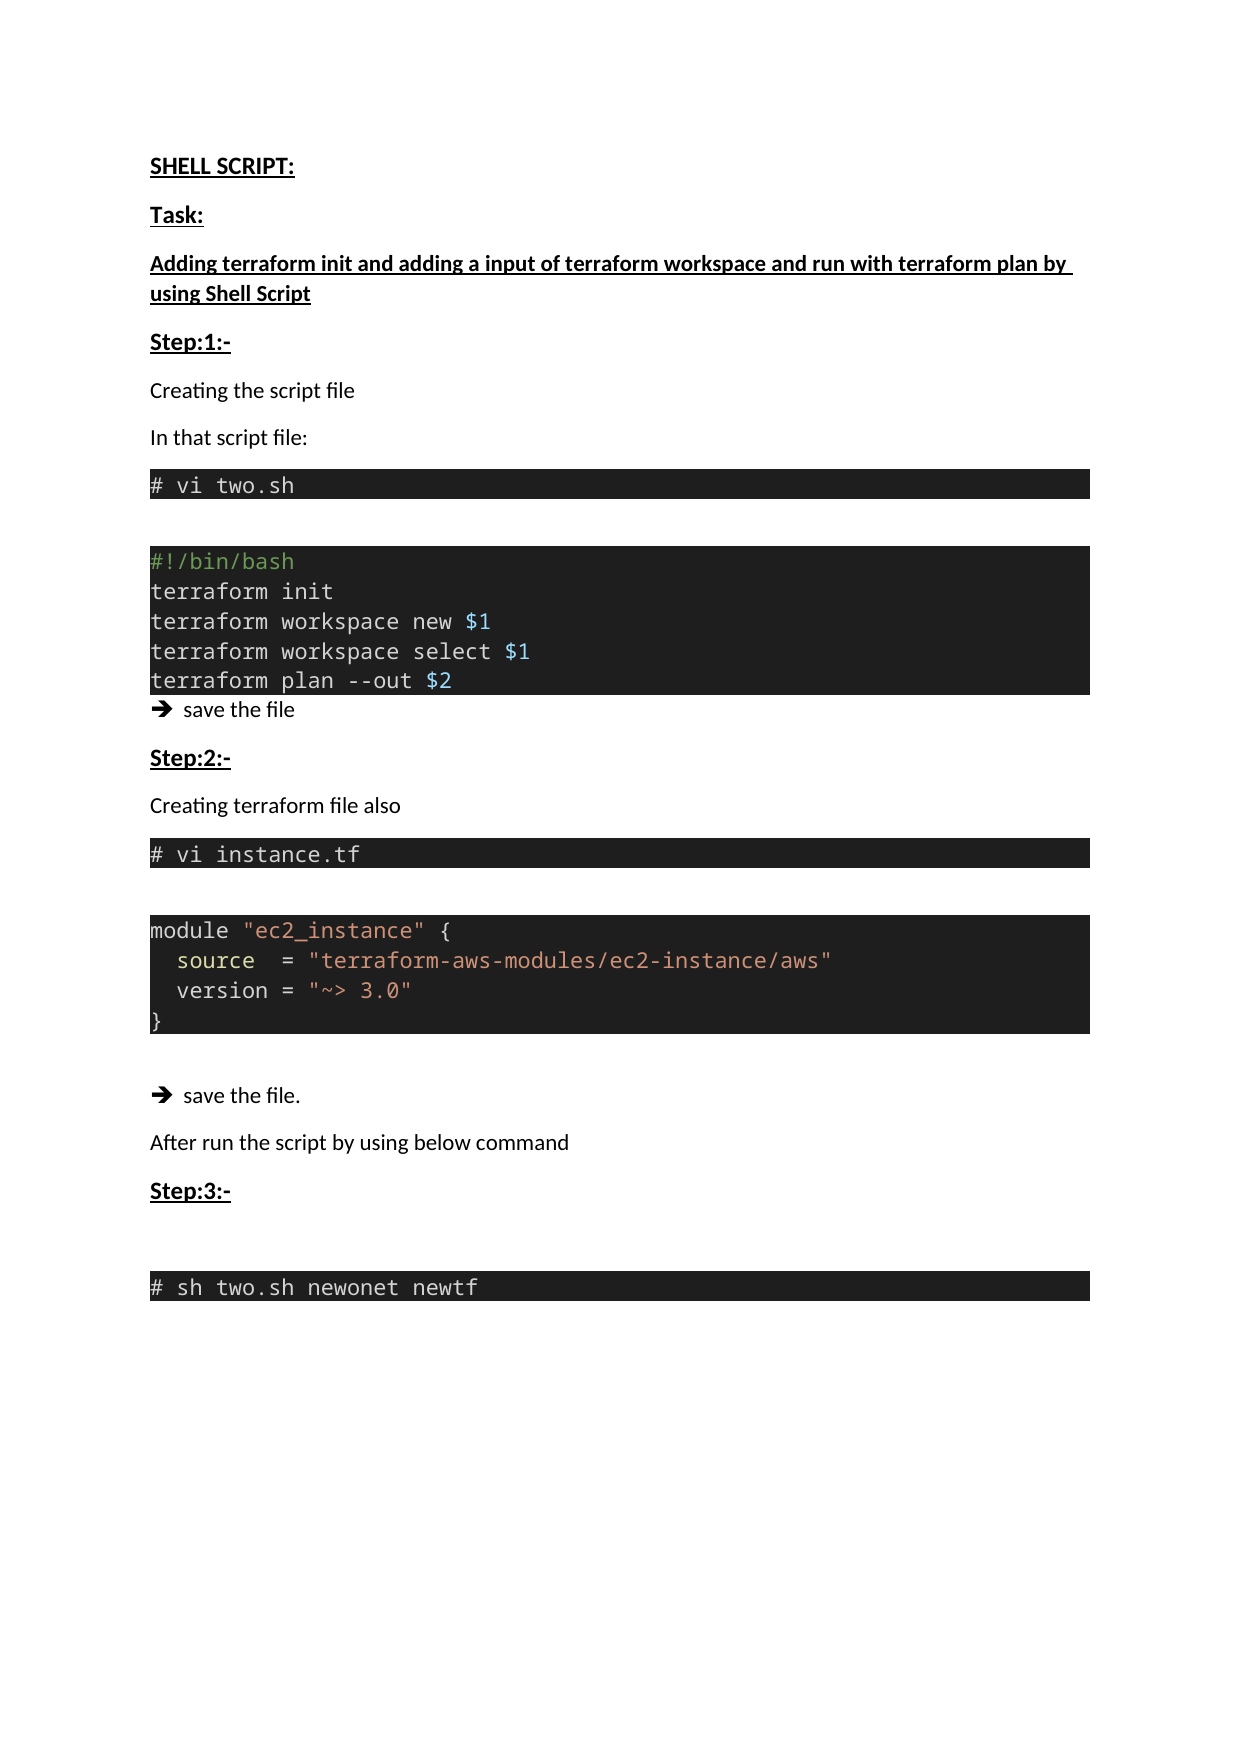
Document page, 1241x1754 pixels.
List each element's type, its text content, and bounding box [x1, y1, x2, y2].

text Adding terraform init and adding a input of terraform workspace and run with terraform plan by using Shell Script [150, 249, 1090, 307]
text In that script file: [150, 423, 1090, 451]
text version = "~> 3.0" [150, 975, 1090, 1004]
text save the file. [150, 1081, 1090, 1109]
text # sh two.sh newonet newtf [150, 1271, 1090, 1301]
text module "ec2_instance" { [150, 915, 1090, 945]
text terraform plan --out $2 [150, 665, 1090, 695]
text Step:1:- [150, 326, 1090, 357]
text save the file [150, 695, 1090, 723]
text source = "terraform-aws-modules/ec2-instance/aws" [150, 945, 1090, 975]
text Creating the script file [150, 376, 1090, 404]
text terraform workspace new $1 [150, 606, 1090, 636]
text #!/bin/bash [150, 546, 1090, 576]
text Step:3:- [150, 1175, 1090, 1206]
text After run the script by using below command [150, 1128, 1090, 1156]
text # vi instance.tf [150, 838, 1090, 868]
text } [150, 1004, 1090, 1034]
text SHELL SCRIPT: [150, 150, 1090, 181]
text Task: [150, 199, 1090, 230]
text Step:2:- [150, 742, 1090, 773]
text Creating terraform file also [150, 792, 1090, 820]
text terraform workspace select $1 [150, 636, 1090, 665]
text terraform init [150, 576, 1090, 606]
text # vi two.sh [150, 469, 1090, 499]
